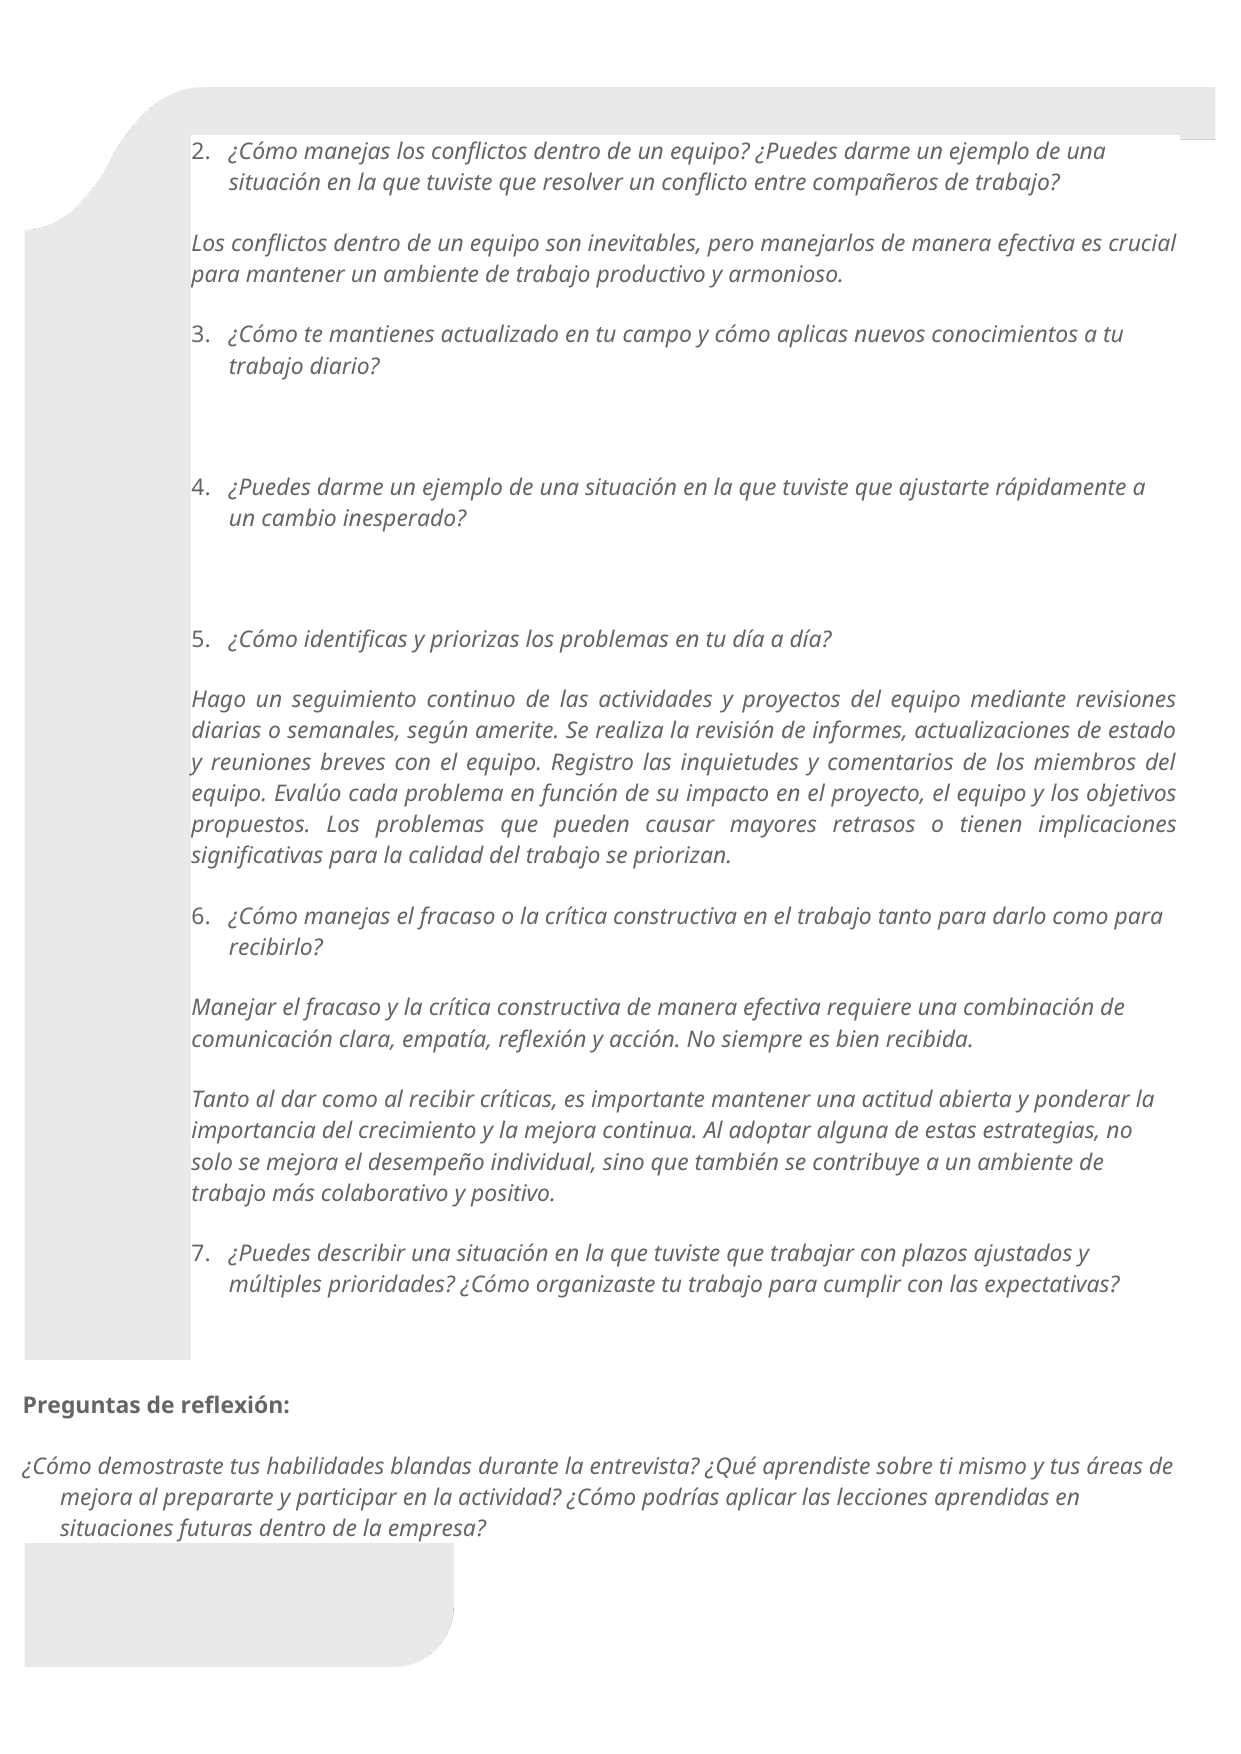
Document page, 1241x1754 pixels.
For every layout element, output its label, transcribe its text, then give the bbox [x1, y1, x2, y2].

text Preguntas de reflexión: [22, 1389, 1180, 1420]
list ¿Puedes darme un ejemplo de una situación en la que tuviste que ajustarte rápidamente a un cambio inesperado? [191, 470, 1180, 533]
text Hago un seguimiento continuo de las actividades y proyectos del equipo mediante revisiones diarias o semanales, según amerite. Se realiza la revisión de informes, actualizaciones de estado y reuniones breves con el equipo. Registro las inquietudes y comentarios de los miembros del equipo. Evalúo cada problema en función de su impacto en el proyecto, el equipo y los objetivos propuestos. Los problemas que pueden causar mayores retrasos o tienen implicaciones significativas para la calidad del trabajo se priorizan. [191, 683, 1180, 870]
list ¿Cómo te mantienes actualizado en tu campo y cómo aplicas nuevos conocimientos a tu trabajo diario? [191, 318, 1180, 381]
picture [24, 87, 1216, 1667]
list ¿Cómo manejas el fracaso o la crítica constructiva en el trabajo tanto para darlo como para recibirlo? [191, 899, 1180, 962]
text ¿Cómo demostraste tus habilidades blandas durante la entrevista? ¿Qué aprendiste sobre ti mismo y tus áreas de mejora al prepararte y participar en la actividad? ¿Cómo podrías aplicar las lecciones aprendidas en situaciones futuras dentro de la empresa? [22, 1449, 1180, 1543]
text Los conflictos dentro de un equipo son inevitables, pero manejarlos de manera efectiva es crucial para mantener un ambiente de trabajo productivo y armonioso. [191, 227, 1180, 289]
text Tanto al dar como al recibir críticas, es importante mantener una actitud abierta y ponderar la importancia del crecimiento y la mejora continua. Al adoptar alguna de estas estrategias, no solo se mejora el desempeño individual, sino que también se contribuye a un ambiente de trabajo más colaborativo y positivo. [191, 1083, 1180, 1208]
text Manejar el fracaso y la crítica constructiva de manera efectiva requiere una combinación de comunicación clara, empatía, reflexión y acción. No siempre es bien recibida. [191, 991, 1180, 1054]
list ¿Cómo identificas y priorizas los problemas en tu día a día? [191, 622, 1180, 654]
list ¿Cómo manejas los conflictos dentro de un equipo? ¿Puedes darme un ejemplo de una situación en la que tuviste que resolver un conflicto entre compañeros de trabajo? [191, 135, 1180, 197]
